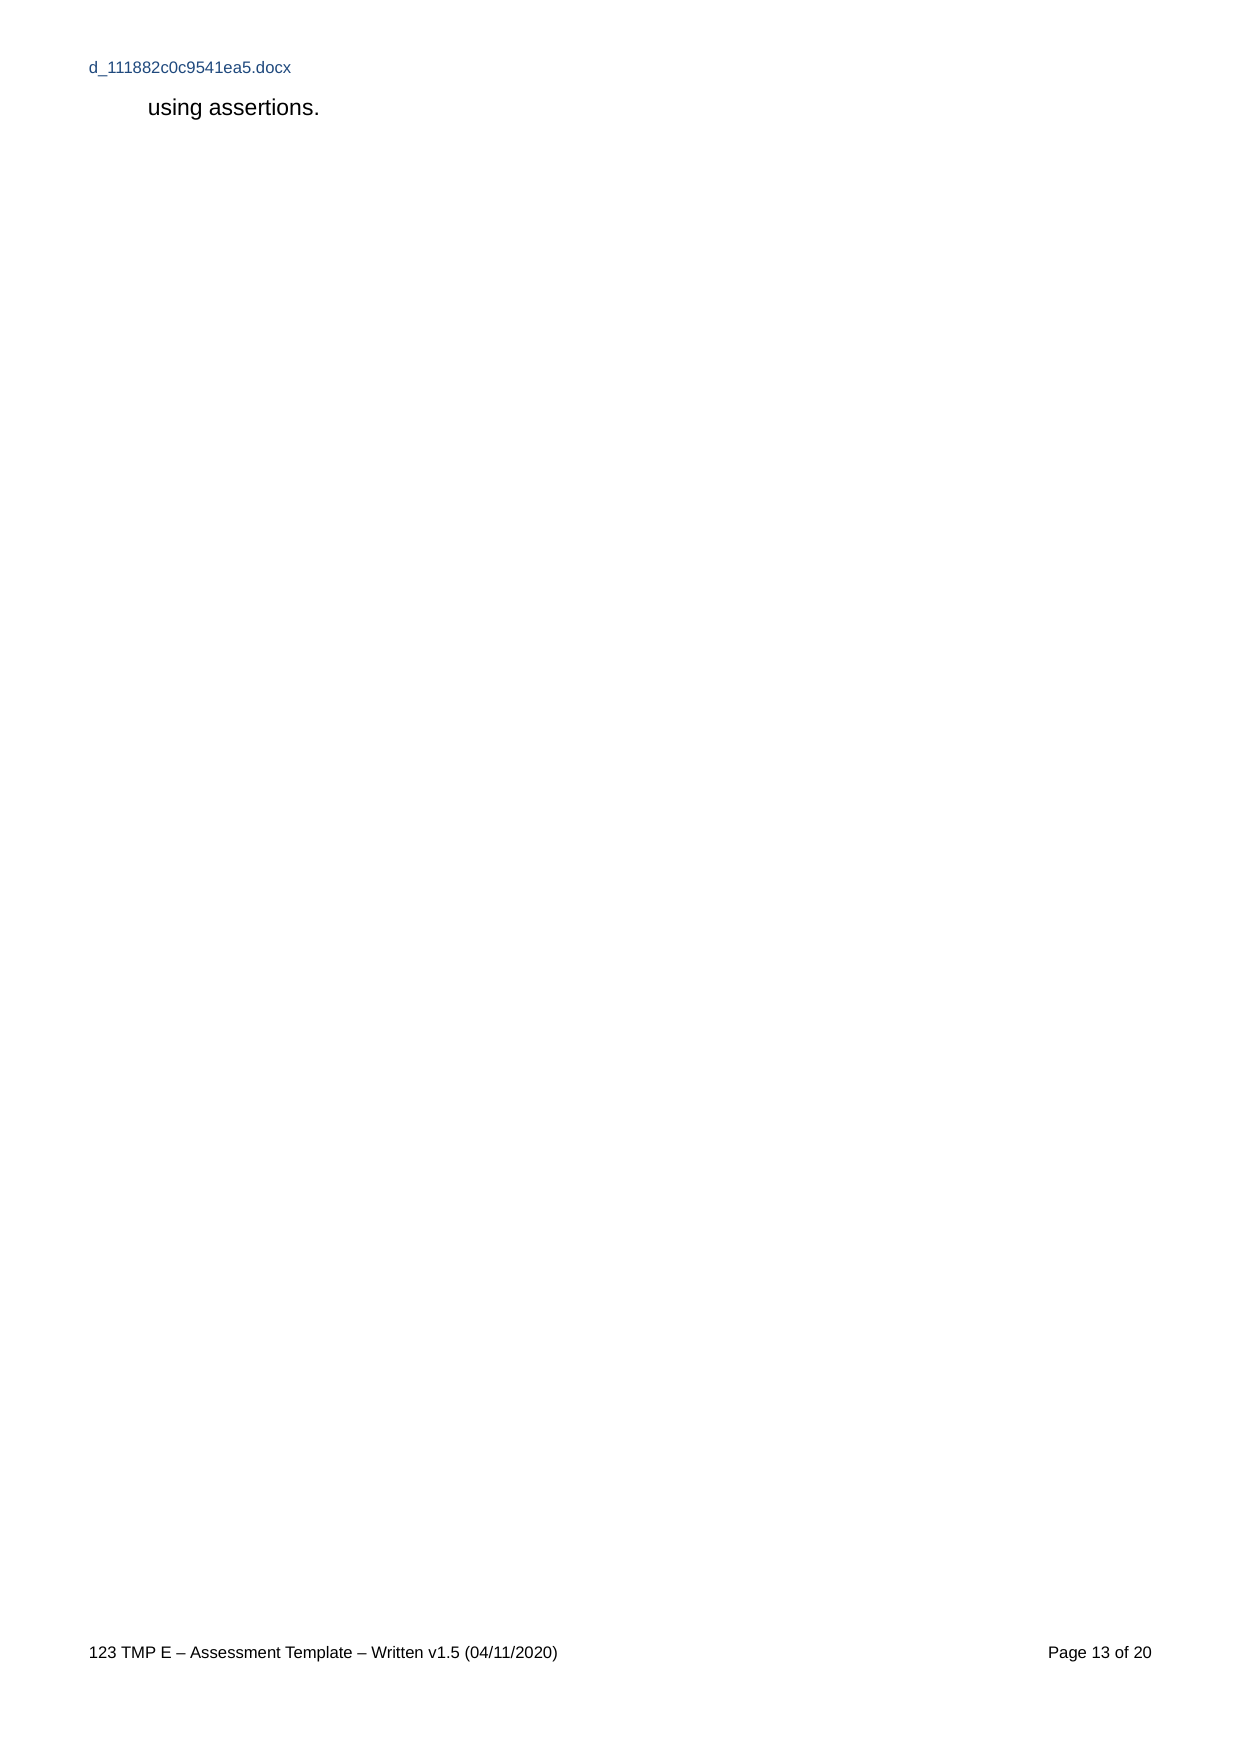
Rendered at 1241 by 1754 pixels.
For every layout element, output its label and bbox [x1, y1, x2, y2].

text [148, 94, 1152, 120]
